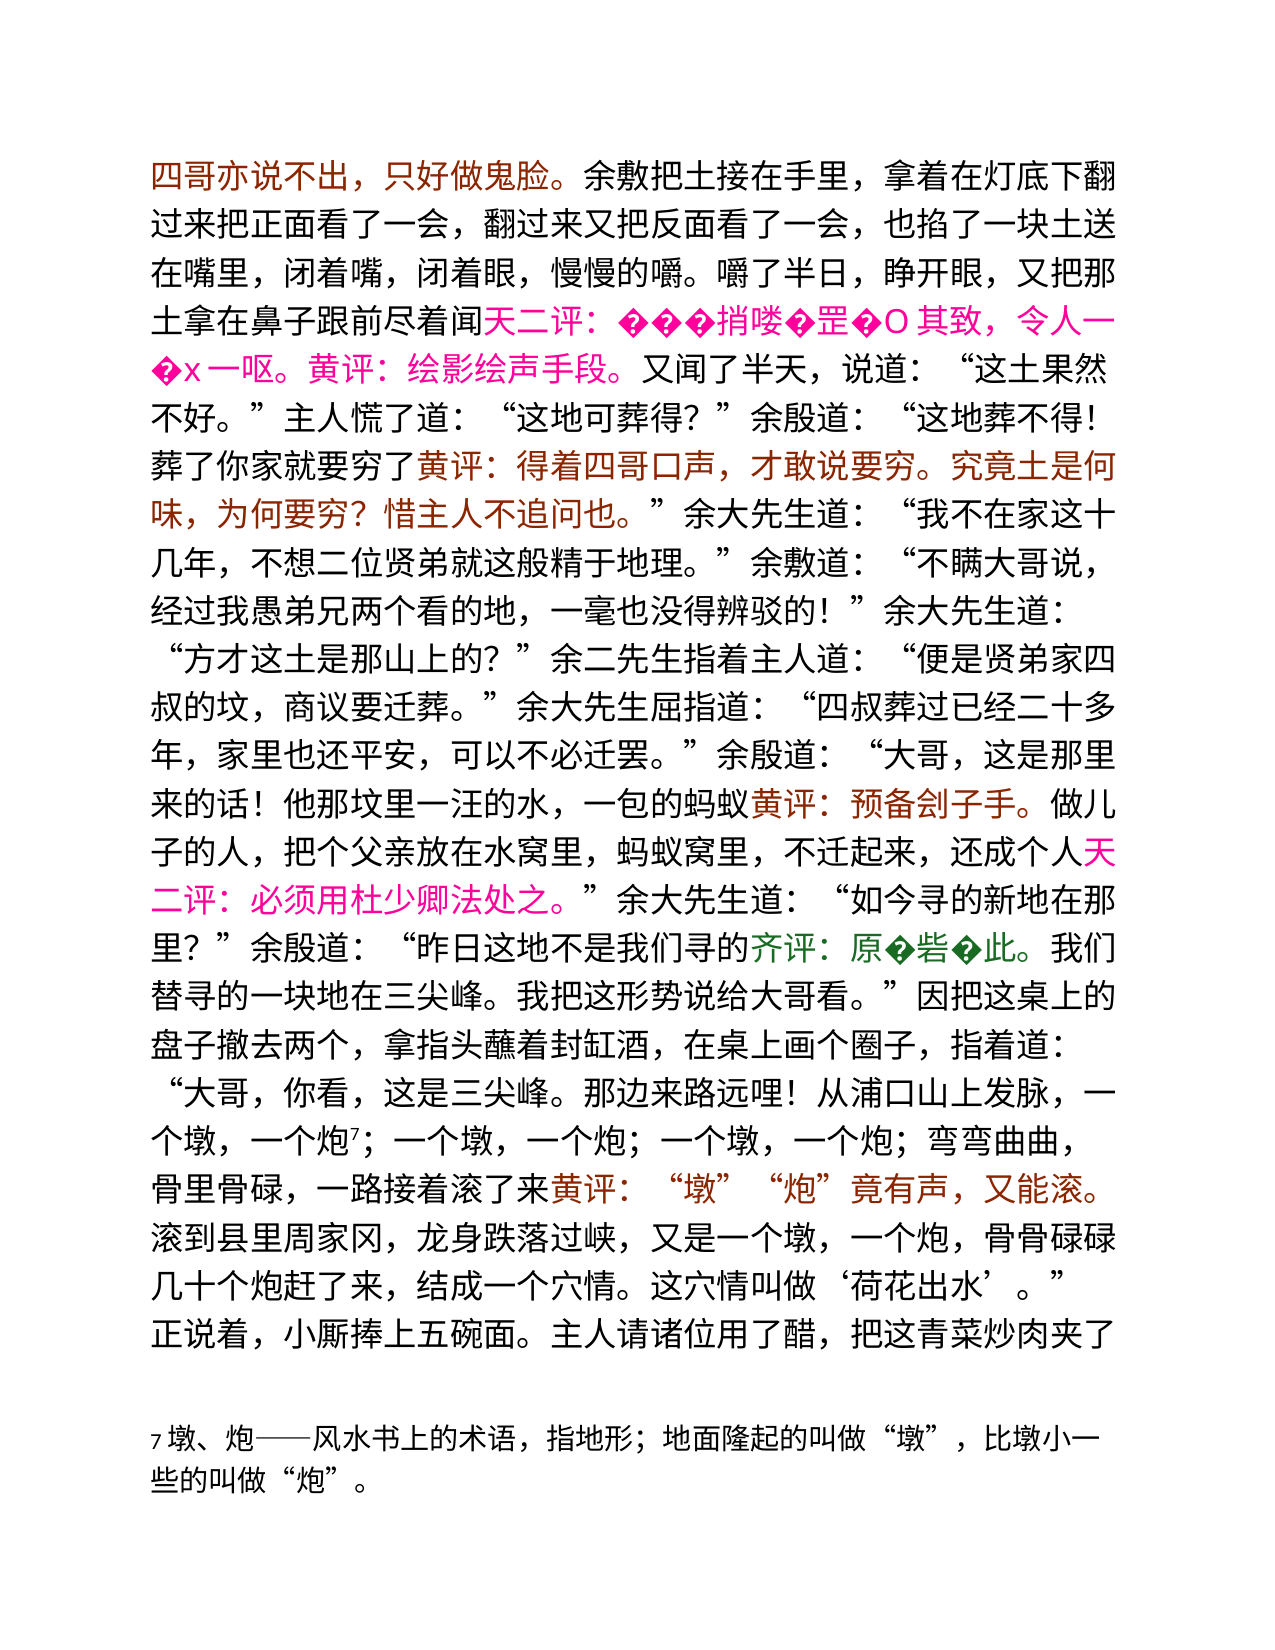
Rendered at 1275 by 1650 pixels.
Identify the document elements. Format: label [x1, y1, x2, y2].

text [150, 831, 1125, 1331]
text [150, 150, 1125, 831]
